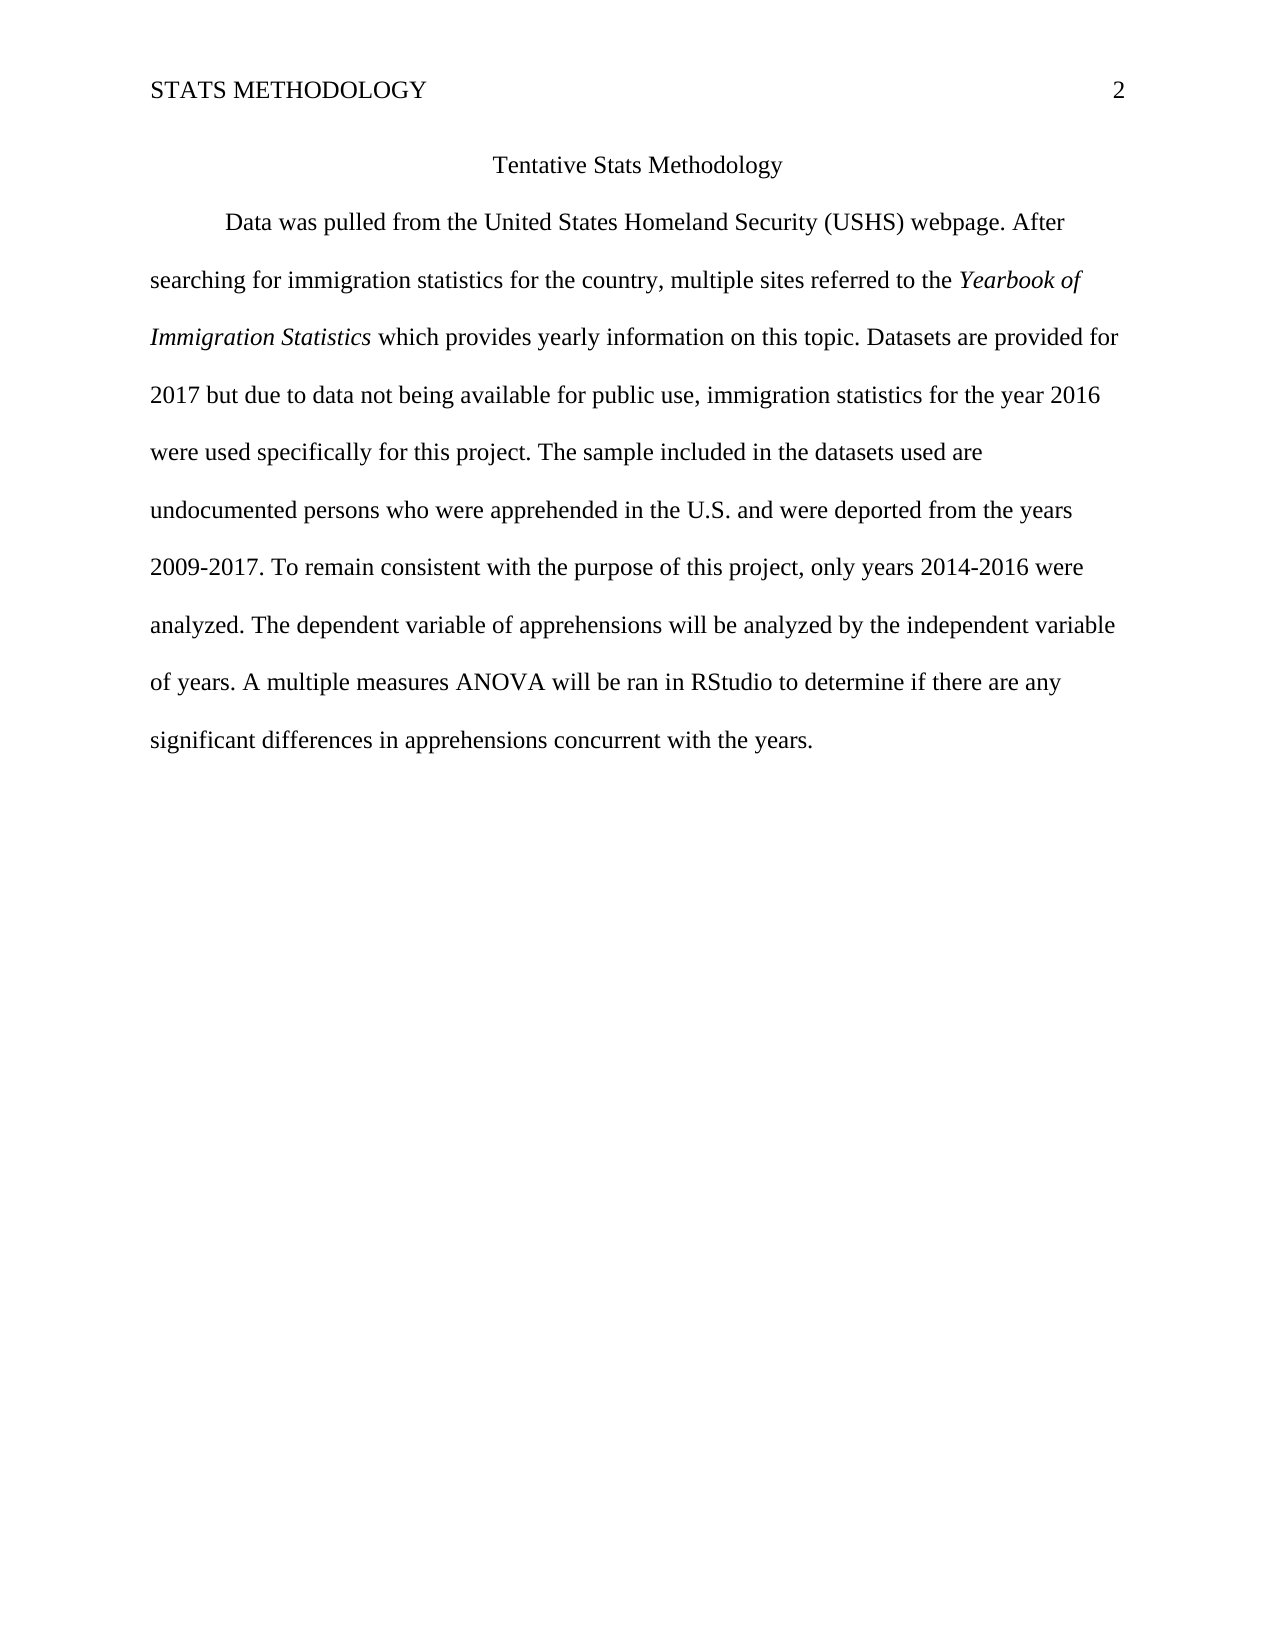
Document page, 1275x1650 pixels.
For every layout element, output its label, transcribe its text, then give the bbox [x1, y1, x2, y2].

text Tentative Stats Methodology [150, 150, 1125, 179]
text Data was pulled from the United States Homeland Security (USHS) webpage. After searching for immigration statistics for the country, multiple sites referred to the Yearbook of Immigration Statistics which provides yearly information on this topic. Datasets are provided for 2017 but due to data not being available for public use, immigration statistics for the year 2016 were used specifically for this project. The sample included in the datasets used are undocumented persons who were apprehended in the U.S. and were deported from the years 2009-2017. To remain consistent with the purpose of this project, only years 2014-2016 were analyzed. The dependent variable of apprehensions will be analyzed by the independent variable of years. A multiple measures ANOVA will be ran in RStudio to determine if there are any significant differences in apprehensions concurrent with the years. [150, 207, 1125, 754]
